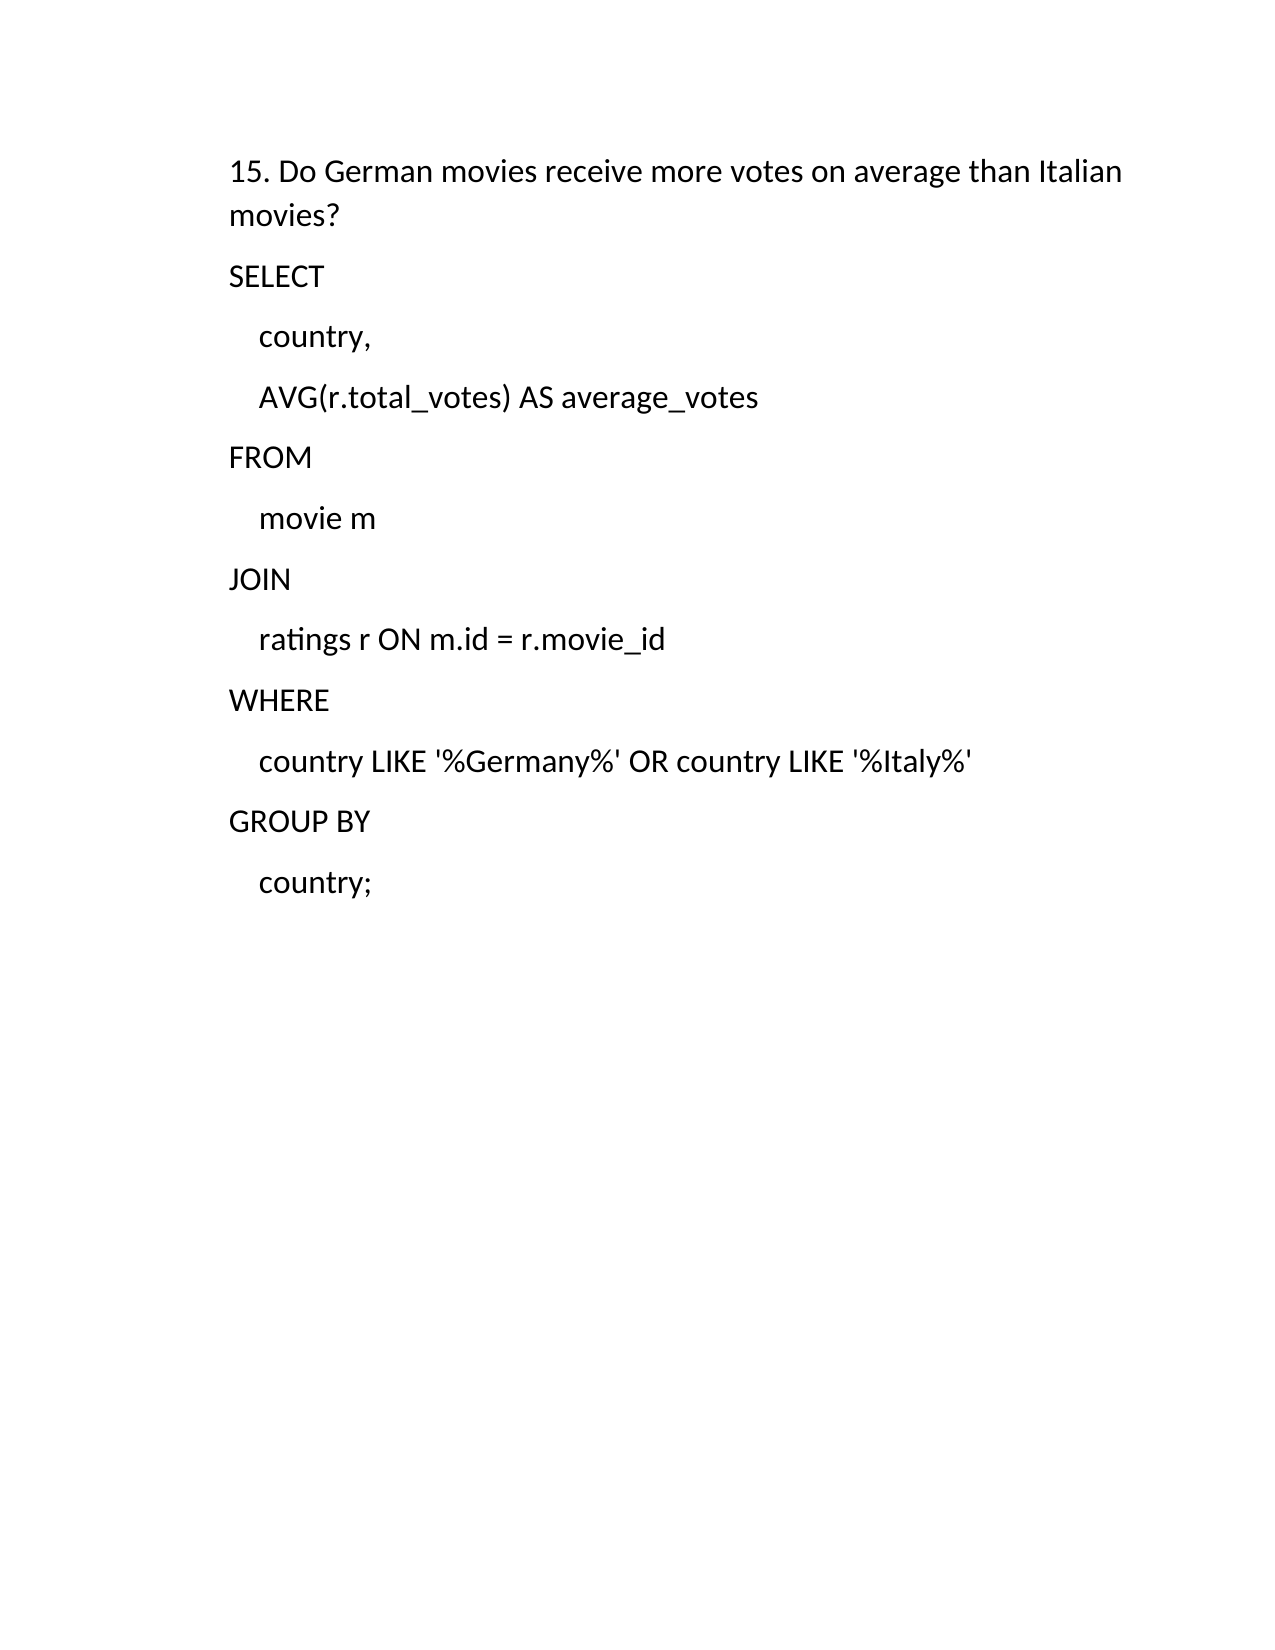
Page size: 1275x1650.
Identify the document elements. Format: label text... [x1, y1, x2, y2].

text FROM [229, 436, 1125, 477]
text AVG(r.total_votes) AS average_votes [229, 376, 1125, 417]
text country LIKE '%Germany%' OR country LIKE '%Italy%' [229, 739, 1125, 780]
text ratings r ON m.id = r.movie_id [229, 618, 1125, 659]
text JOIN [229, 558, 1125, 598]
text country, [229, 315, 1125, 356]
text SELECT [229, 254, 1125, 295]
text GROUP BY [229, 800, 1125, 841]
text WHERE [229, 679, 1125, 720]
text country; [229, 861, 1125, 902]
text 15. Do German movies receive more votes on average than Italian movies? [229, 150, 1125, 235]
text movie m [229, 497, 1125, 538]
